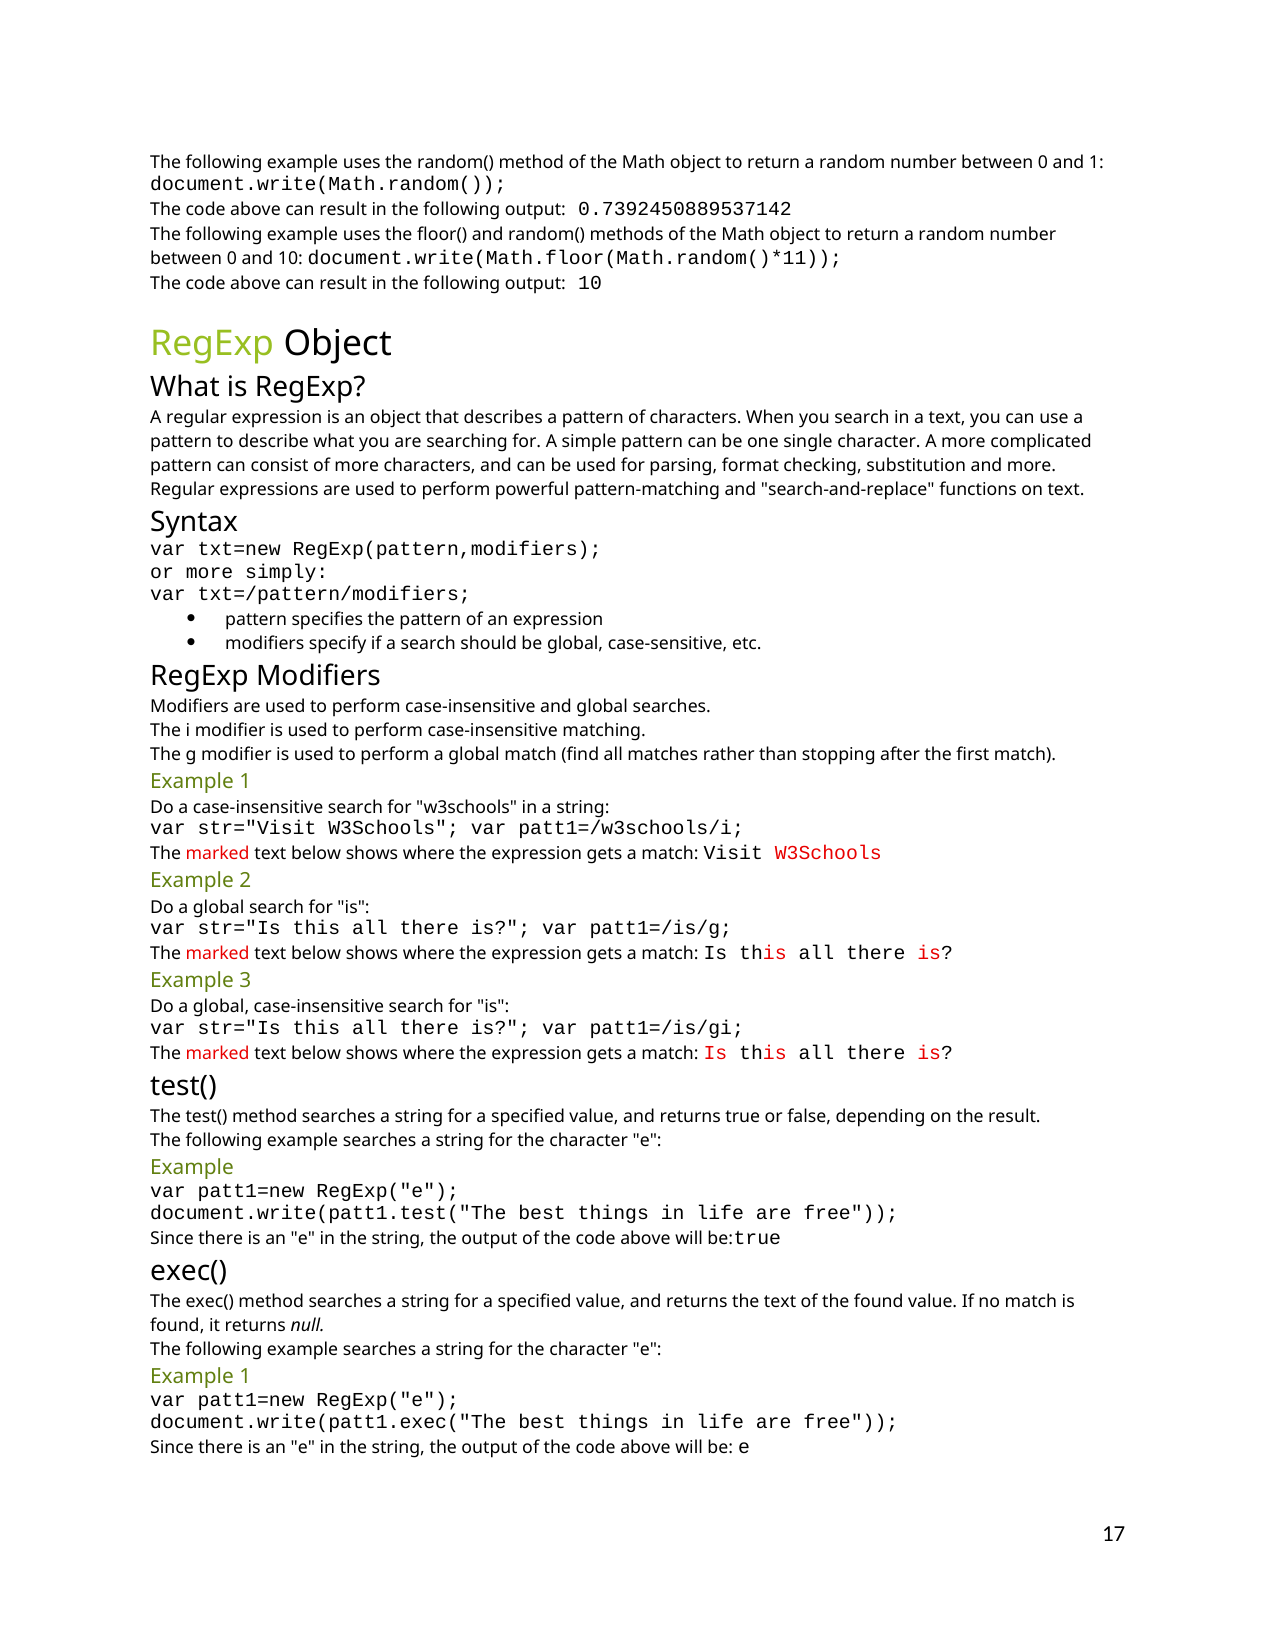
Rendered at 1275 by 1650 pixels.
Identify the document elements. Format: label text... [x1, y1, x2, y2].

text Example 1 [150, 766, 1125, 794]
text The marked text below shows where the expression gets a match: Visit W3Schools [150, 841, 1125, 866]
text Example 2 [150, 866, 1125, 894]
text The exec() method searches a string for a specified value, and returns the text of the found value. If no match is found, it returns null. [150, 1288, 1125, 1337]
text The following example searches a string for the character "e": [150, 1337, 1125, 1361]
text A regular expression is an object that describes a pattern of characters. When you search in a text, you can use a pattern to describe what you are searching for. A simple pattern can be one single character. A more complicated pattern can consist of more characters, and can be used for parsing, format checking, substitution and more. Regular expressions are used to perform powerful pattern-matching and "search-and-replace" functions on text. [150, 404, 1125, 501]
text Do a global, case-insensitive search for "is": [150, 994, 1125, 1018]
text Example [150, 1152, 1125, 1181]
text Modifiers are used to perform case-insensitive and global searches. [150, 693, 1125, 717]
text Syntax [150, 501, 1125, 539]
text Do a case-insensitive search for "w3schools" in a string: [150, 794, 1125, 818]
text RegExp Modifiers [150, 655, 1125, 693]
text The following example uses the floor() and random() methods of the Math object to return a random number between 0 and 10: document.write(Math.floor(Math.random()*11)); [150, 221, 1125, 271]
text Since there is an "e" in the string, the output of the code above will be: e [150, 1434, 1125, 1459]
text The marked text below shows where the expression gets a match: Is this all there is? [150, 941, 1125, 966]
text The marked text below shows where the expression gets a match: Is this all there is? [150, 1041, 1125, 1065]
text The following example searches a string for the character "e": [150, 1128, 1125, 1152]
text The code above can result in the following output: 0.7392450889537142 [150, 197, 1125, 221]
text var str="Is this all there is?"; var patt1=/is/gi; [150, 1018, 1125, 1041]
text var str="Is this all there is?"; var patt1=/is/g; [150, 918, 1125, 941]
text var patt1=new RegExp("e"); document.write(patt1.test("The best things in life are free")); [150, 1181, 1125, 1225]
text Example 1 [150, 1361, 1125, 1389]
text The code above can result in the following output: 10 [150, 271, 1125, 295]
text The test() method searches a string for a specified value, and returns true or false, depending on the result. [150, 1104, 1125, 1128]
text RegExp Object [150, 318, 1125, 366]
text exec() [150, 1250, 1125, 1288]
text var txt=new RegExp(pattern,modifiers); or more simply: var txt=/pattern/modifiers; [150, 539, 1125, 607]
text var str="Visit W3Schools"; var patt1=/w3schools/i; [150, 818, 1125, 841]
list pattern specifies the pattern of an expression [187, 607, 1125, 631]
text var patt1=new RegExp("e"); document.write(patt1.exec("The best things in life are free")); [150, 1389, 1125, 1434]
list modifiers specify if a search should be global, case-sensitive, etc. [187, 631, 1125, 655]
text Example 3 [150, 966, 1125, 994]
text The i modifier is used to perform case-insensitive matching. [150, 717, 1125, 742]
text The following example uses the random() method of the Math object to return a random number between 0 and 1: document.write(Math.random()); [150, 150, 1125, 197]
text test() [150, 1065, 1125, 1104]
text Do a global search for "is": [150, 894, 1125, 918]
text What is RegExp? [150, 366, 1125, 404]
text The g modifier is used to perform a global match (find all matches rather than stopping after the first match). [150, 742, 1125, 766]
text Since there is an "e" in the string, the output of the code above will be:true [150, 1225, 1125, 1250]
